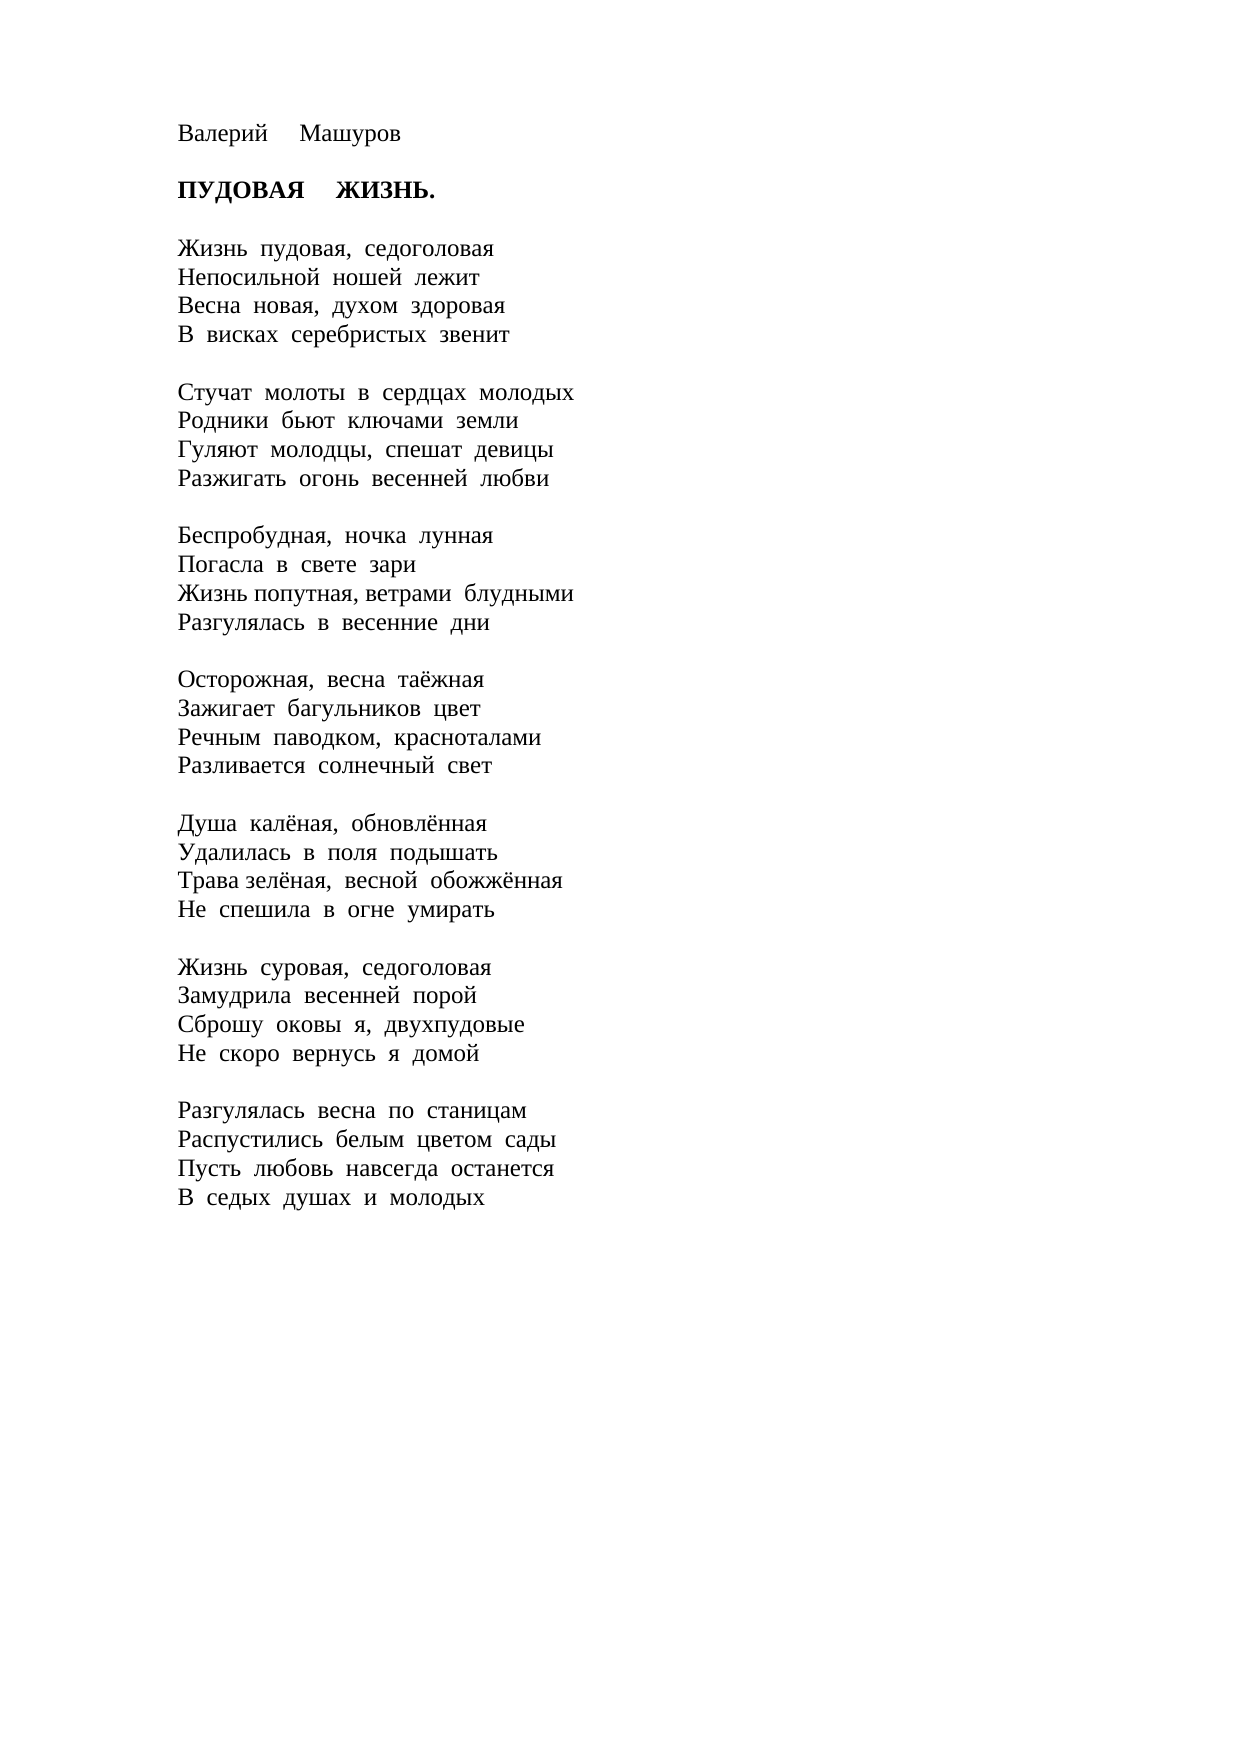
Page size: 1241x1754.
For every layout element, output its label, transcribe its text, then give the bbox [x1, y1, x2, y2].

text В висках серебристых звенит [177, 319, 1152, 348]
text Жизнь пудовая, седоголовая [177, 233, 1152, 262]
text Стучат молоты в сердцах молодых [177, 377, 1152, 406]
text Не спешила в огне умирать [177, 894, 1152, 923]
text Гуляют молодцы, спешат девицы [177, 434, 1152, 463]
text Жизнь суровая, седоголовая [177, 952, 1152, 981]
text Весна новая, духом здоровая [177, 291, 1152, 319]
text Погасла в свете зари [177, 549, 1152, 578]
text Осторожная, весна таёжная [177, 664, 1152, 693]
text В седых душах и молодых [177, 1182, 1152, 1211]
text Сброшу оковы я, двухпудовые [177, 1009, 1152, 1038]
text Разгулялась в весенние дни [177, 607, 1152, 636]
text Непосильной ношей лежит [177, 262, 1152, 291]
text Не скоро вернусь я домой [177, 1038, 1152, 1067]
text Разгулялась весна по станицам [177, 1096, 1152, 1124]
text Зажигает багульников цвет [177, 693, 1152, 722]
text Замудрила весенней порой [177, 981, 1152, 1009]
text Душа калёная, обновлённая [177, 808, 1152, 837]
text Трава зелёная, весной обожжённая [177, 866, 1152, 894]
text Валерий Машуров [177, 118, 1152, 147]
text Родники бьют ключами земли [177, 406, 1152, 434]
text Удалилась в поля подышать [177, 837, 1152, 866]
text ПУДОВАЯ ЖИЗНЬ. [177, 176, 1152, 204]
text Пусть любовь навсегда останется [177, 1153, 1152, 1182]
text Распустились белым цветом сады [177, 1124, 1152, 1153]
text Беспробудная, ночка лунная [177, 521, 1152, 549]
text Разжигать огонь весенней любви [177, 463, 1152, 492]
text Разливается солнечный свет [177, 751, 1152, 779]
text Жизнь попутная, ветрами блудными [177, 578, 1152, 607]
text Речным паводком, красноталами [177, 722, 1152, 751]
